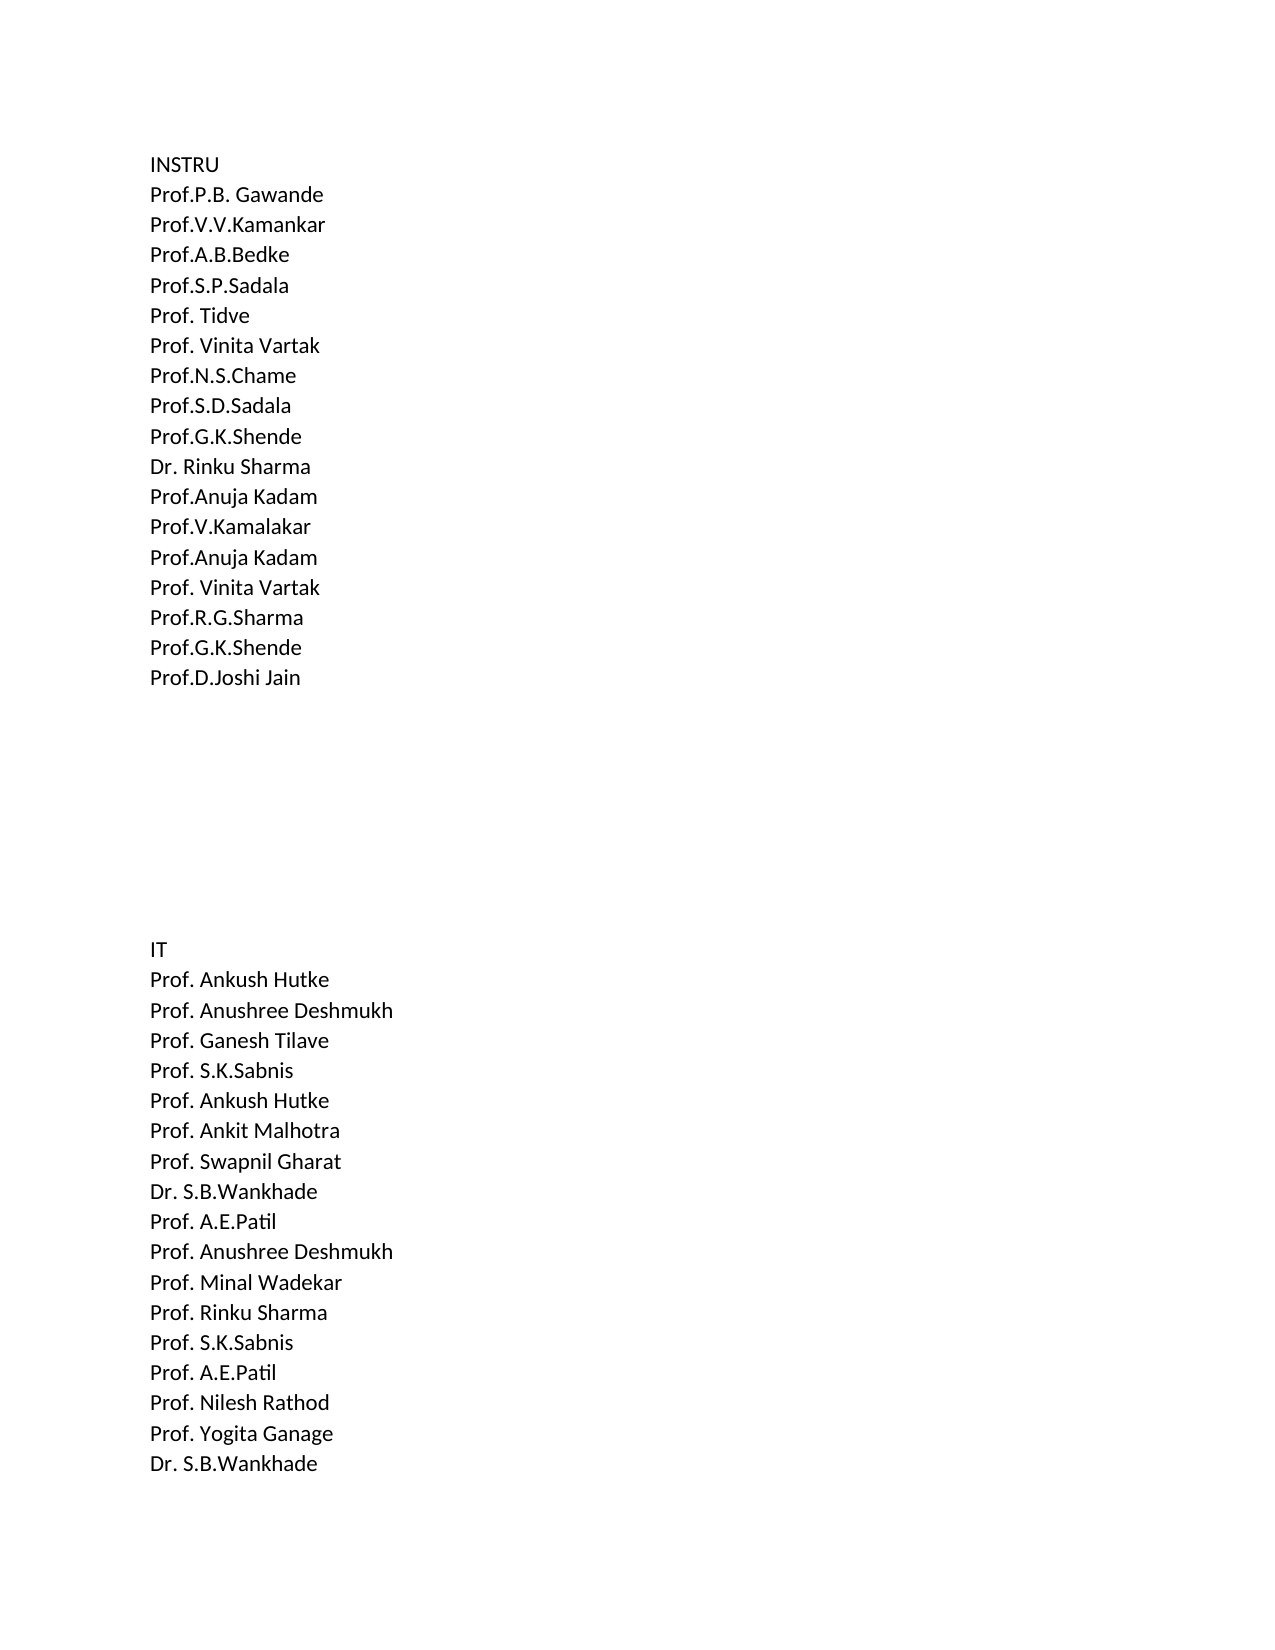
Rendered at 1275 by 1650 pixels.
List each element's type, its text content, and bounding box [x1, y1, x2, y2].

text Prof. Anushree Deshmukh [150, 1237, 1125, 1266]
text Prof.P.B. Gawande [150, 180, 1125, 208]
text Prof.A.B.Bedke [150, 241, 1125, 269]
text Prof. S.K.Sabnis [150, 1328, 1125, 1356]
text Prof.Anuja Kadam [150, 543, 1125, 571]
text Dr. Rinku Sharma [150, 452, 1125, 480]
text Prof.G.K.Shende [150, 633, 1125, 661]
text Prof.Anuja Kadam [150, 482, 1125, 510]
text Prof. Ankit Malhotra [150, 1117, 1125, 1145]
text Prof.V.Kamalakar [150, 512, 1125, 541]
text INSTRU [150, 150, 1125, 178]
text Prof. Rinku Sharma [150, 1298, 1125, 1326]
text Prof. Vinita Vartak [150, 573, 1125, 601]
text Prof.S.P.Sadala [150, 271, 1125, 299]
text Prof. Tidve [150, 301, 1125, 329]
text Prof. Vinita Vartak [150, 331, 1125, 359]
text Dr. S.B.Wankhade [150, 1177, 1125, 1205]
text Prof. Minal Wadekar [150, 1268, 1125, 1296]
text Prof. A.E.Patil [150, 1358, 1125, 1386]
text Prof. Ankush Hutke [150, 1086, 1125, 1114]
text Prof. A.E.Patil [150, 1207, 1125, 1235]
text Prof. Yogita Ganage [150, 1419, 1125, 1447]
text Prof.V.V.Kamankar [150, 210, 1125, 238]
text Prof.G.K.Shende [150, 422, 1125, 450]
text IT [150, 935, 1125, 963]
text Prof.D.Joshi Jain [150, 663, 1125, 692]
text Prof.N.S.Chame [150, 361, 1125, 389]
text Prof. Swapnil Gharat [150, 1147, 1125, 1175]
text Prof. Anushree Deshmukh [150, 996, 1125, 1024]
text Prof. S.K.Sabnis [150, 1056, 1125, 1084]
text Prof.S.D.Sadala [150, 392, 1125, 420]
text Prof. Ankush Hutke [150, 966, 1125, 994]
text Dr. S.B.Wankhade [150, 1449, 1125, 1477]
text Prof. Ganesh Tilave [150, 1026, 1125, 1054]
text Prof. Nilesh Rathod [150, 1388, 1125, 1417]
text Prof.R.G.Sharma [150, 603, 1125, 631]
